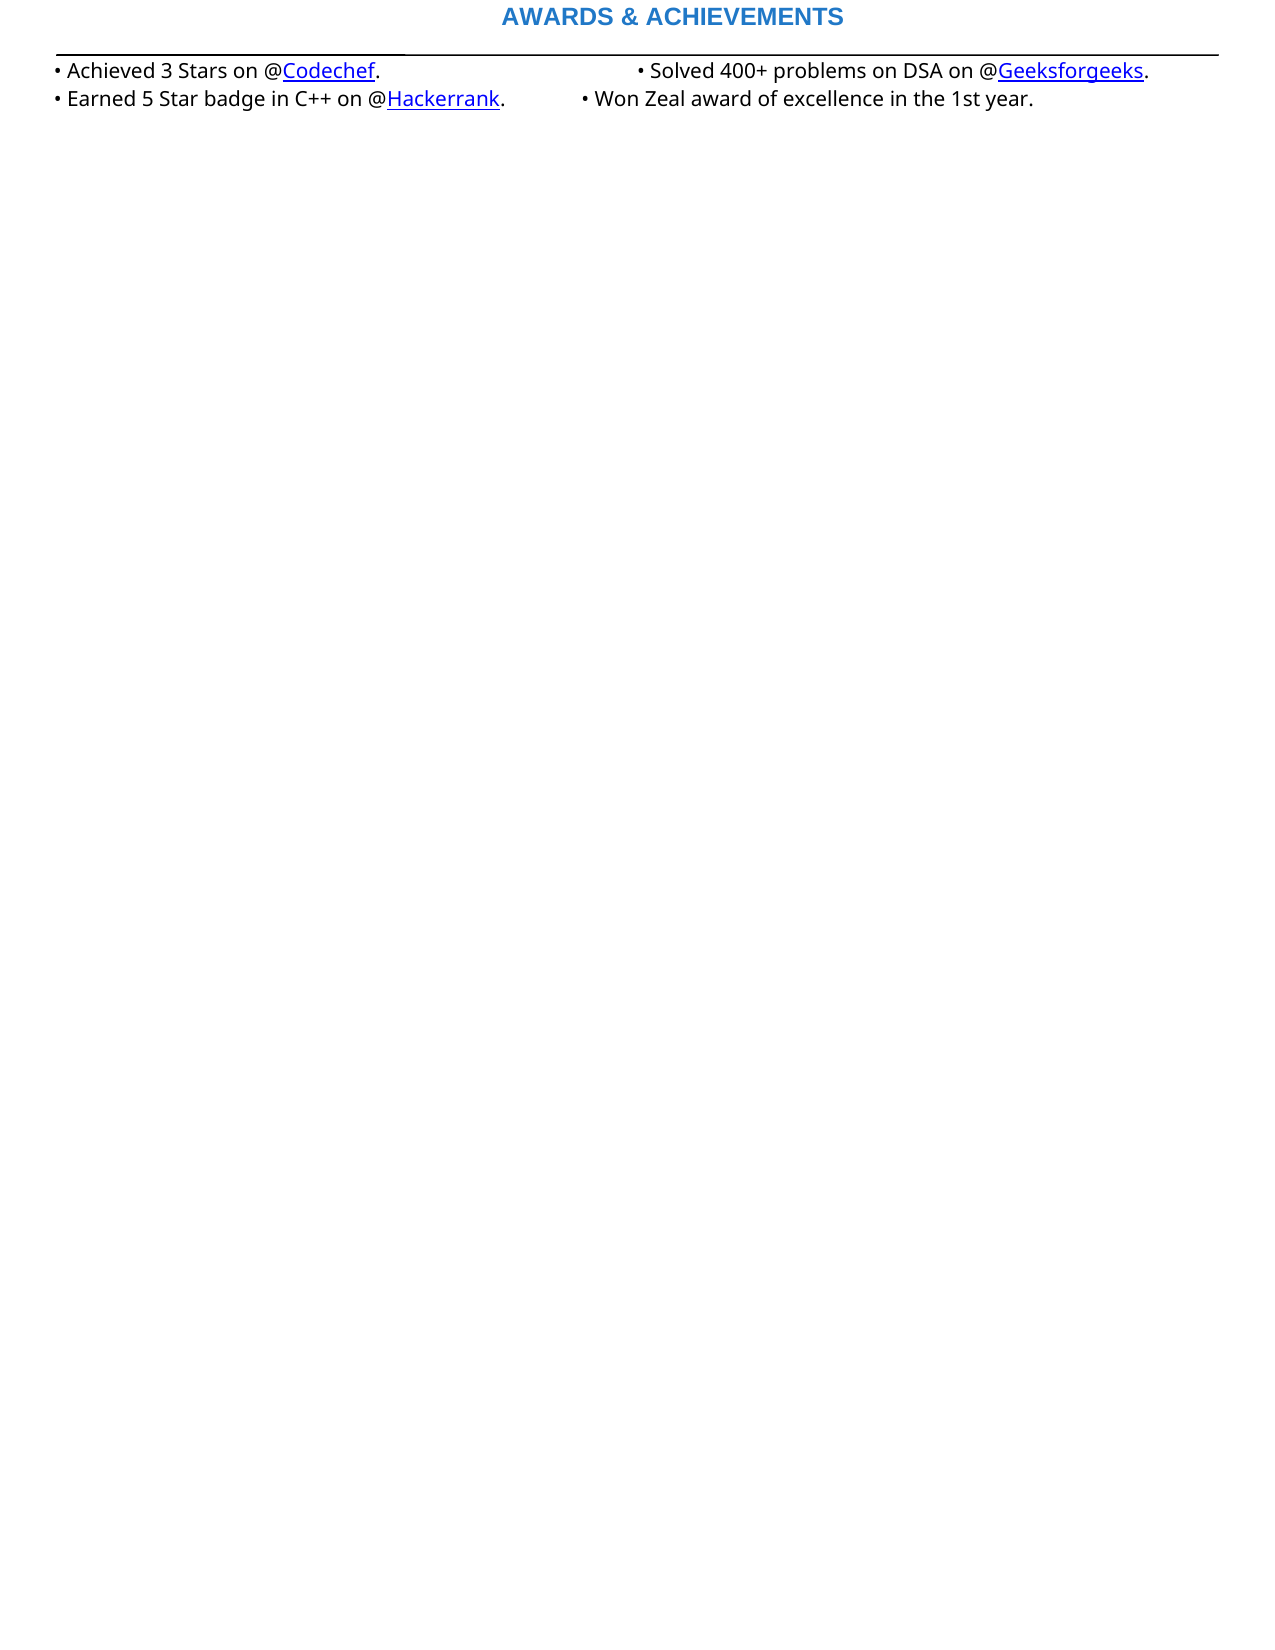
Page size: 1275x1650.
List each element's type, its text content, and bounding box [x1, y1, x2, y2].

text • Achieved 3 Stars on @Codechef. • Solved 400+ problems on DSA on @Geeksforgeeks. [54, 56, 1275, 84]
subtitle AWARDS & ACHIEVEMENTS [272, 2, 1074, 31]
text • Earned 5 Star badge in C++ on @Hackerrank. • Won Zeal award of excellence in the 1st year. [54, 84, 1275, 113]
